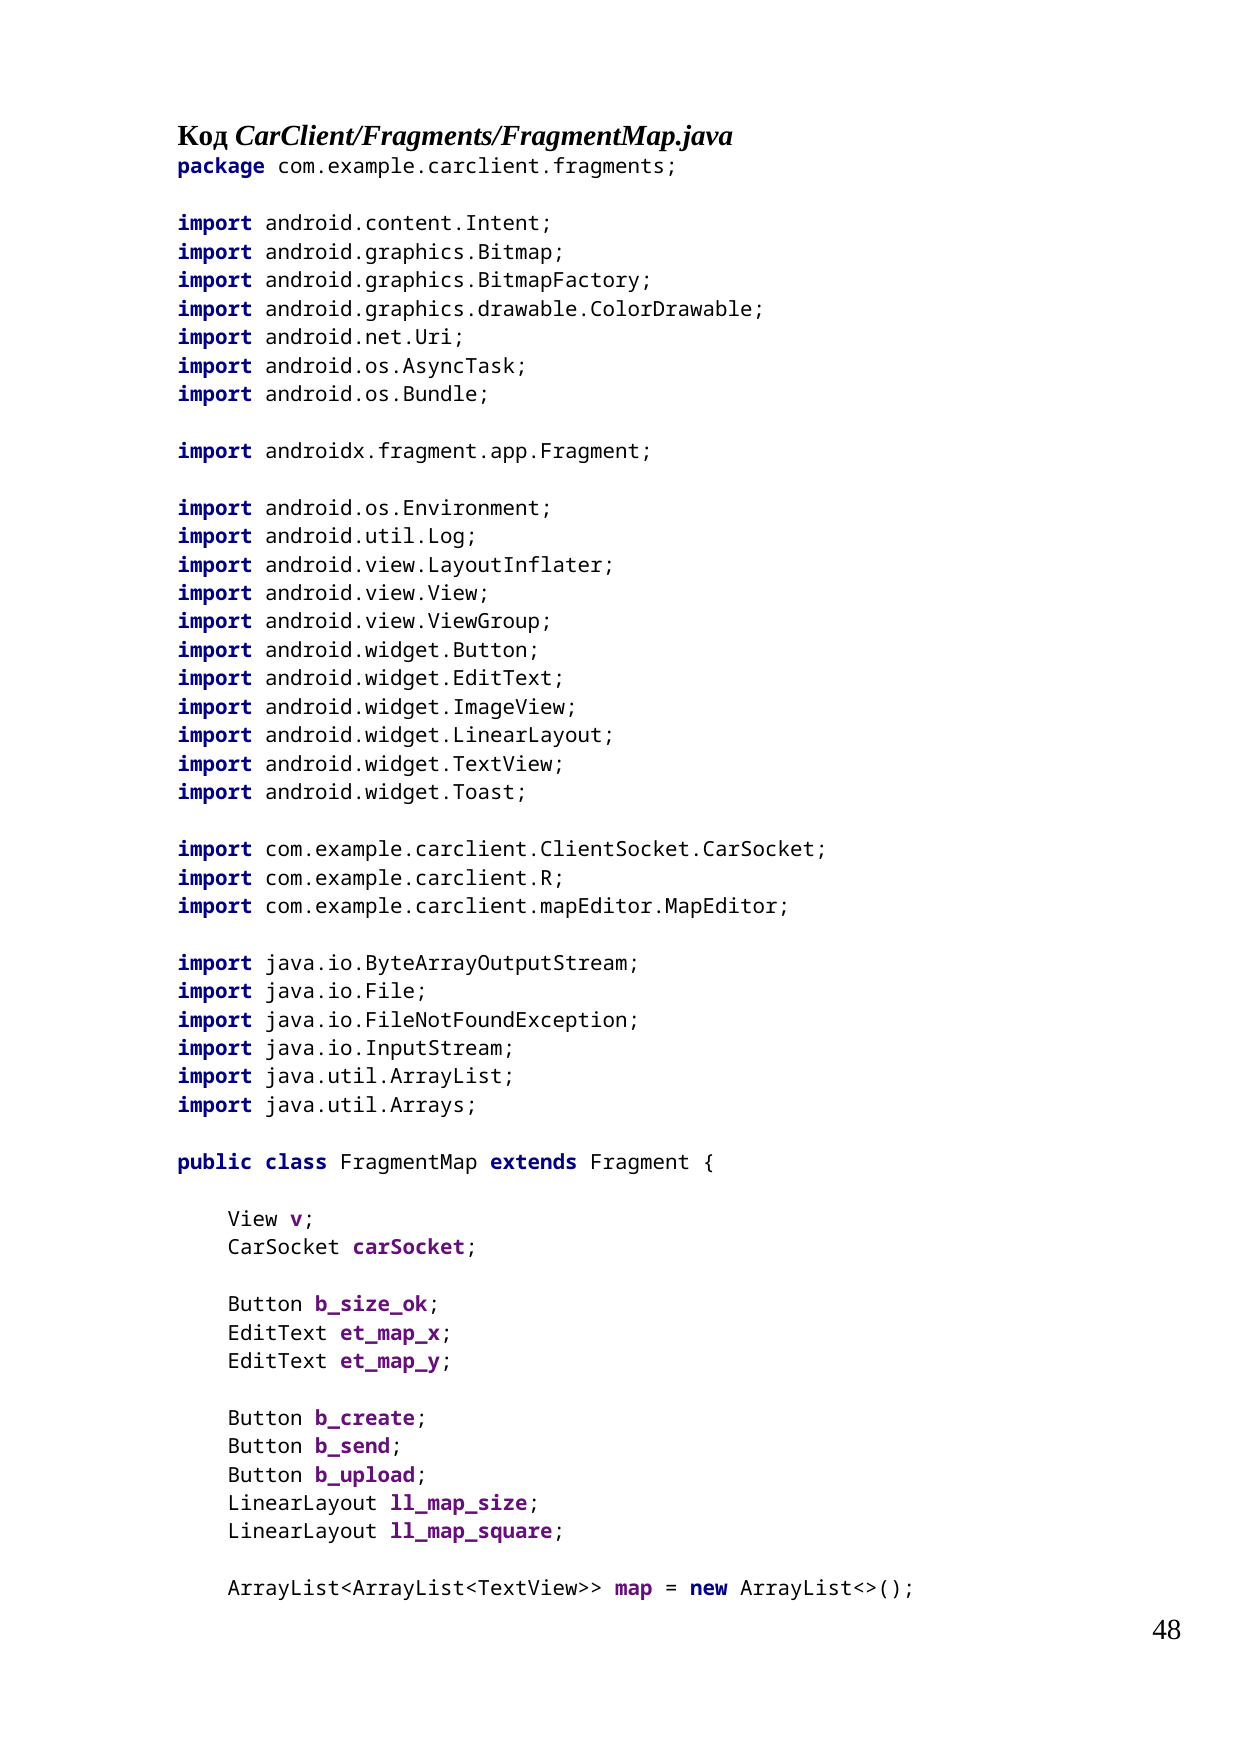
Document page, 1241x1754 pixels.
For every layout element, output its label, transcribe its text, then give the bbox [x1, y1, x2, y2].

text Код CarClient/Fragments/FragmentMap.java [177, 118, 1181, 152]
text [177, 152, 1181, 1602]
